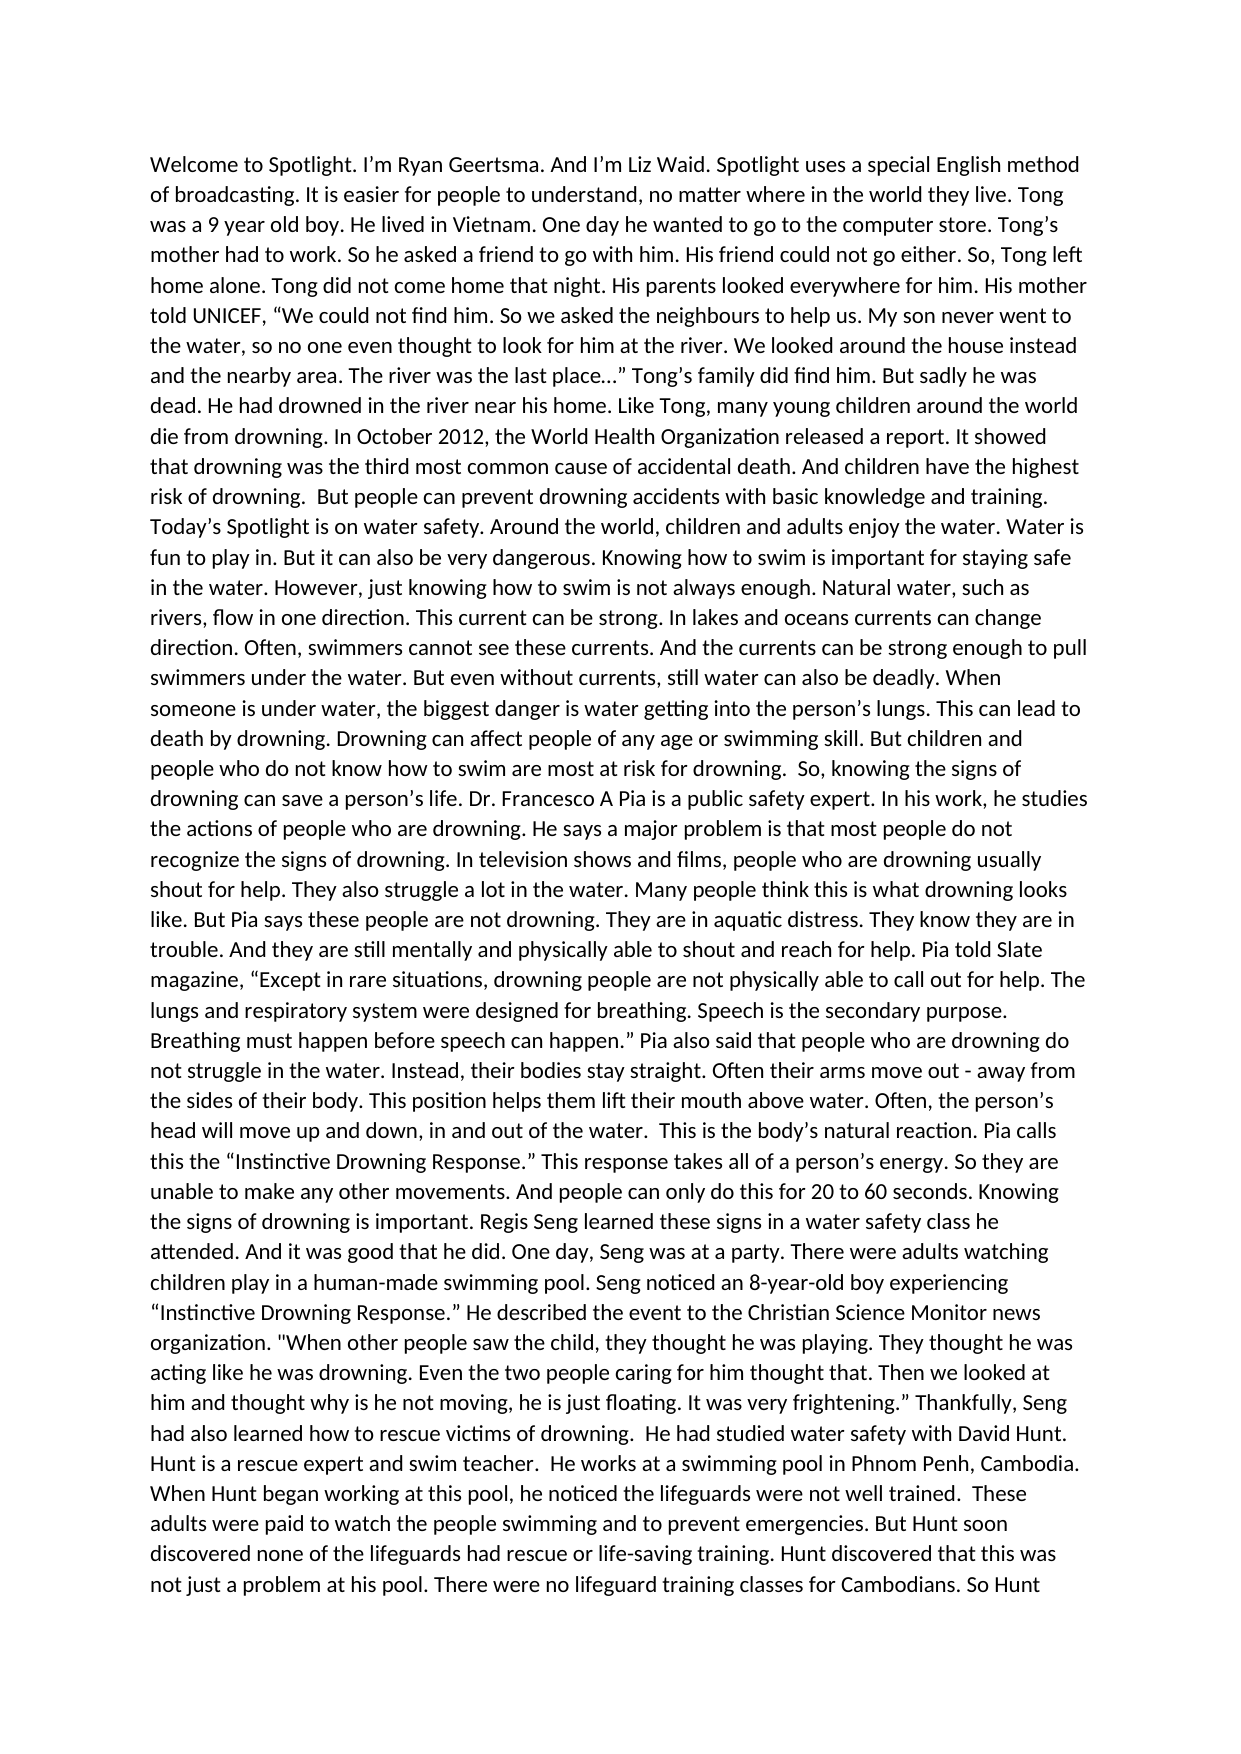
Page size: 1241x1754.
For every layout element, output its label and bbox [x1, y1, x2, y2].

text [150, 150, 1090, 1598]
